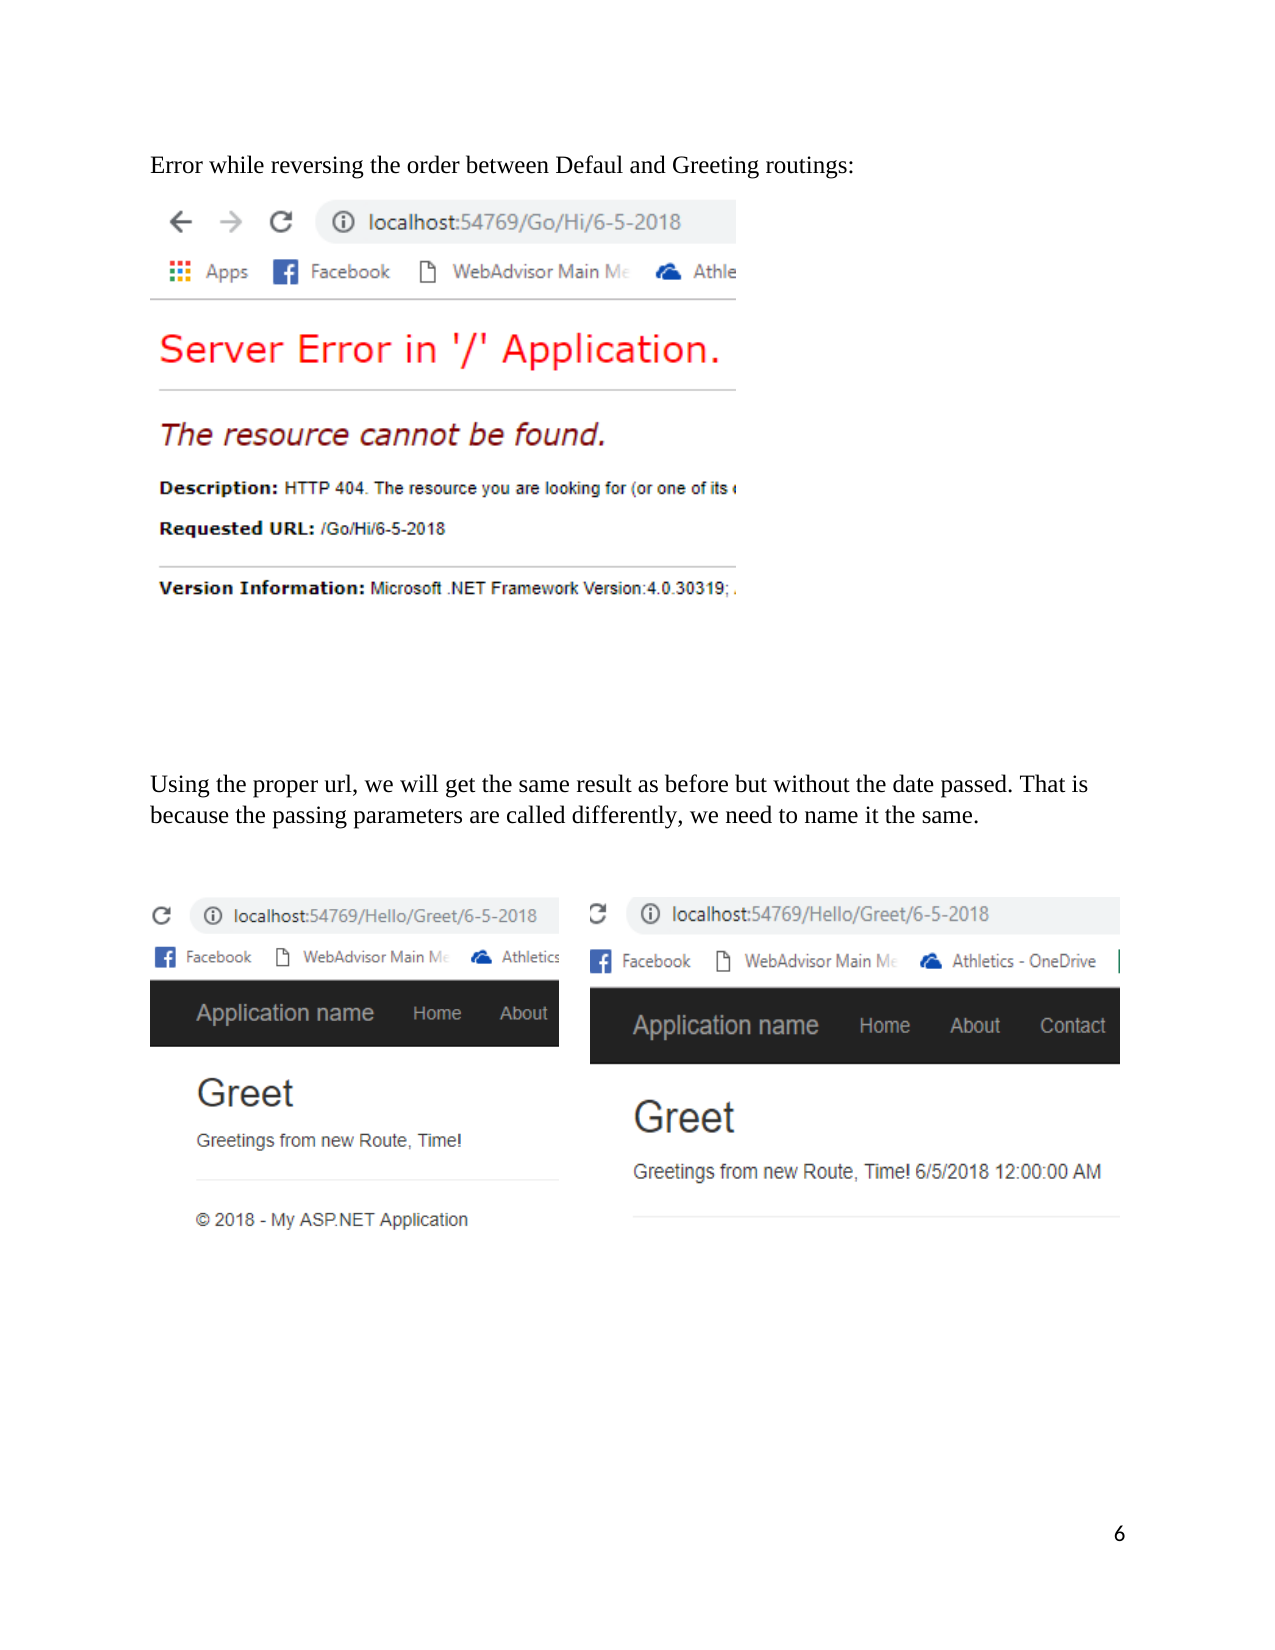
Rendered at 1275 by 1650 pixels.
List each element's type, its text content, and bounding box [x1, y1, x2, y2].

text Error while reversing the order between Defaul and Greeting routings: [150, 150, 1125, 179]
picture [590, 897, 1120, 1243]
picture [150, 895, 559, 1243]
picture [150, 197, 736, 607]
text Using the proper url, we will get the same result as before but without the date passed. That is because the passing parameters are called differently, we need to name it the same. [150, 769, 1125, 829]
